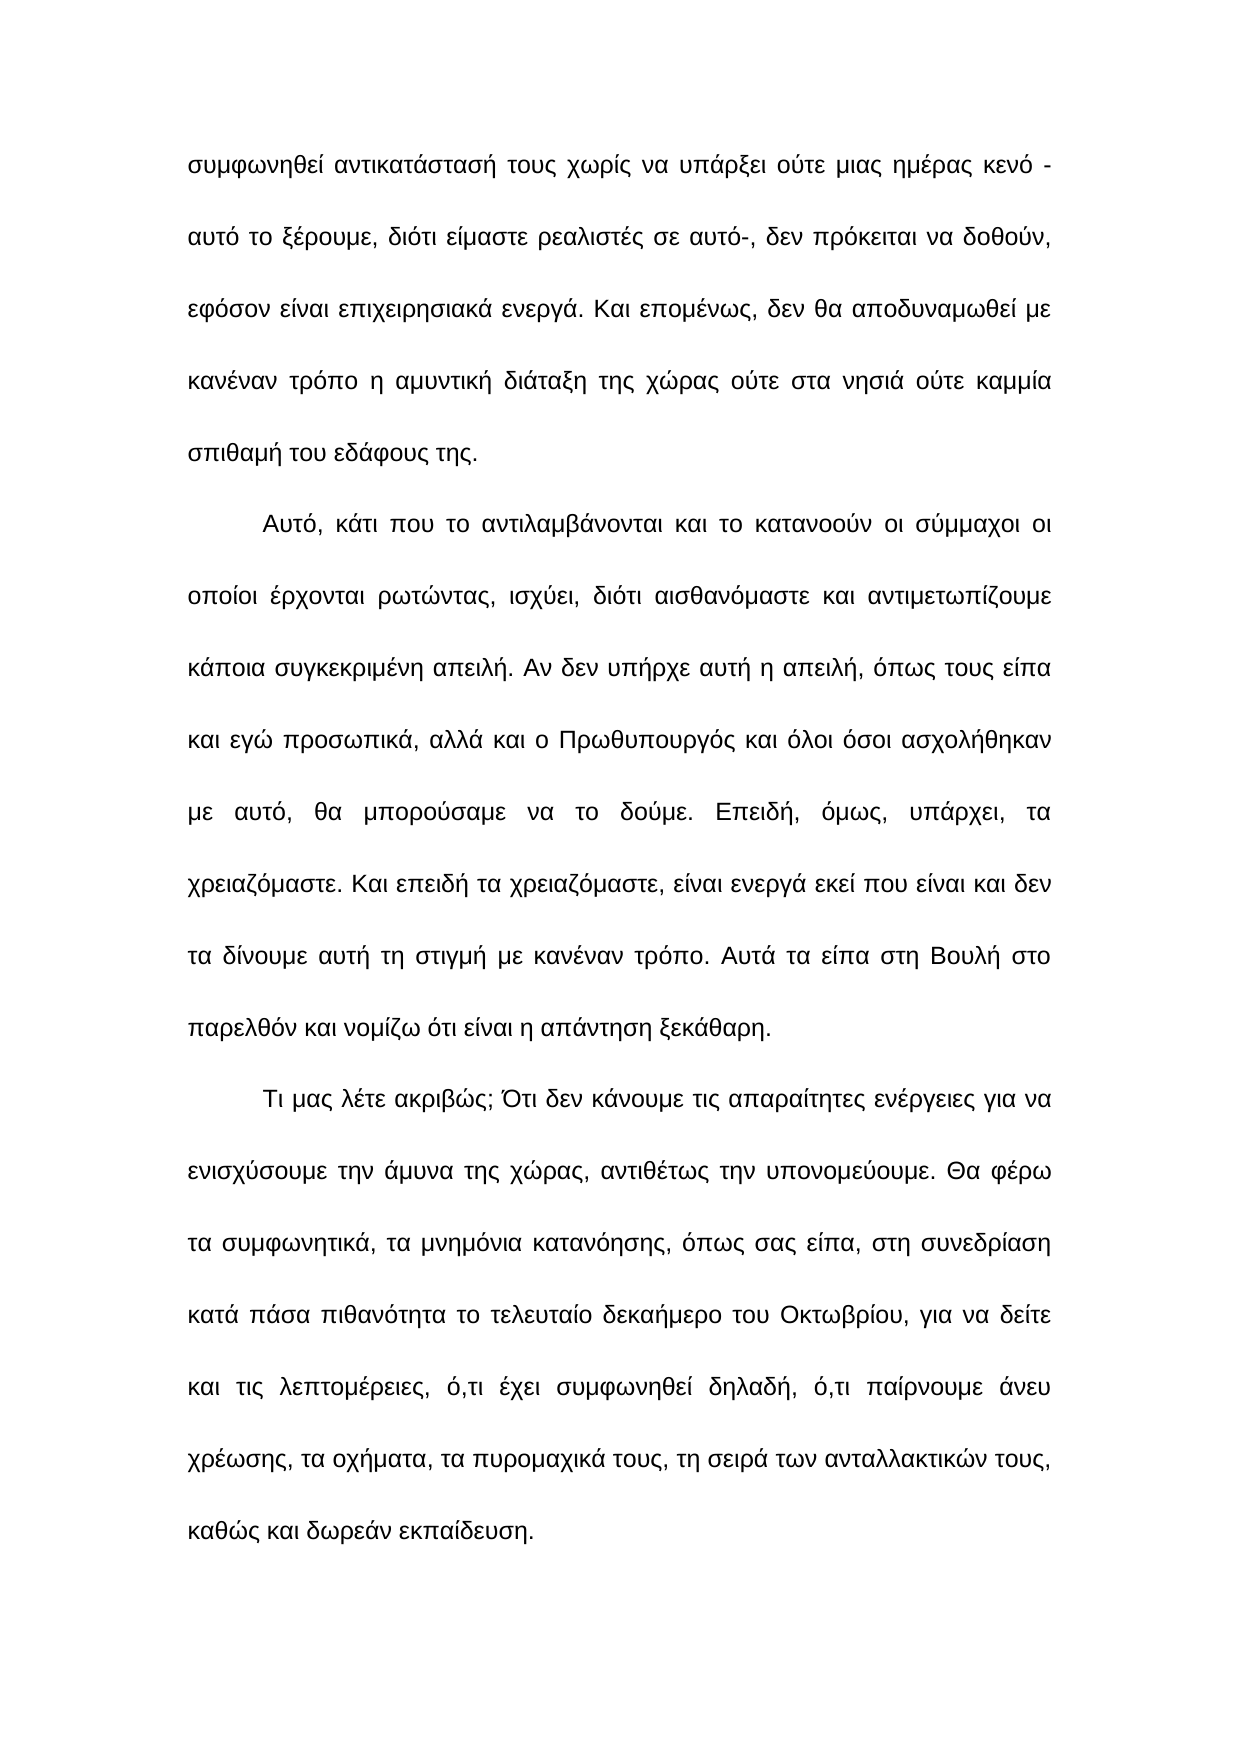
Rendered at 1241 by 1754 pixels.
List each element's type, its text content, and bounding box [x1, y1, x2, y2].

text Αυτό, κάτι που το αντιλαμβάνονται και το κατανοούν οι σύμμαχοι οι οποίοι έρχονται ρωτώντας, ισχύει, διότι αισθανόμαστε και αντιμετωπίζουμε κάποια συγκεκριμένη απειλή. Αν δεν υπήρχε αυτή η απειλή, όπως τους είπα και εγώ προσωπικά, αλλά και ο Πρωθυπουργός και όλοι όσοι ασχολήθηκαν με αυτό, θα μπορούσαμε να το δούμε. Επειδή, όμως, υπάρχει, τα χρειαζόμαστε. Και επειδή τα χρειαζόμαστε, είναι ενεργά εκεί που είναι και δεν τα δίνουμε αυτή τη στιγμή με κανέναν τρόπο. Αυτά τα είπα στη Βουλή στο παρελθόν και νομίζω ότι είναι η απάντηση ξεκάθαρη. [187, 509, 1053, 1041]
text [187, 150, 1053, 466]
text Τι μας λέτε ακριβώς; Ότι δεν κάνουμε τις απαραίτητες ενέργειες για να ενισχύσουμε την άμυνα της χώρας, αντιθέτως την υπονομεύουμε. Θα φέρω τα συμφωνητικά, τα μνημόνια κατανόησης, όπως σας είπα, στη συνεδρίαση κατά πάσα πιθανότητα το τελευταίο δεκαήμερο του Οκτωβρίου, για να δείτε και τις λεπτομέρειες, ό,τι έχει συμφωνηθεί δηλαδή, ό,τι παίρνουμε άνευ χρέωσης, τα οχήματα, τα πυρομαχικά τους, τη σειρά των ανταλλακτικών τους, καθώς και δωρεάν εκπαίδευση. [187, 1084, 1053, 1544]
